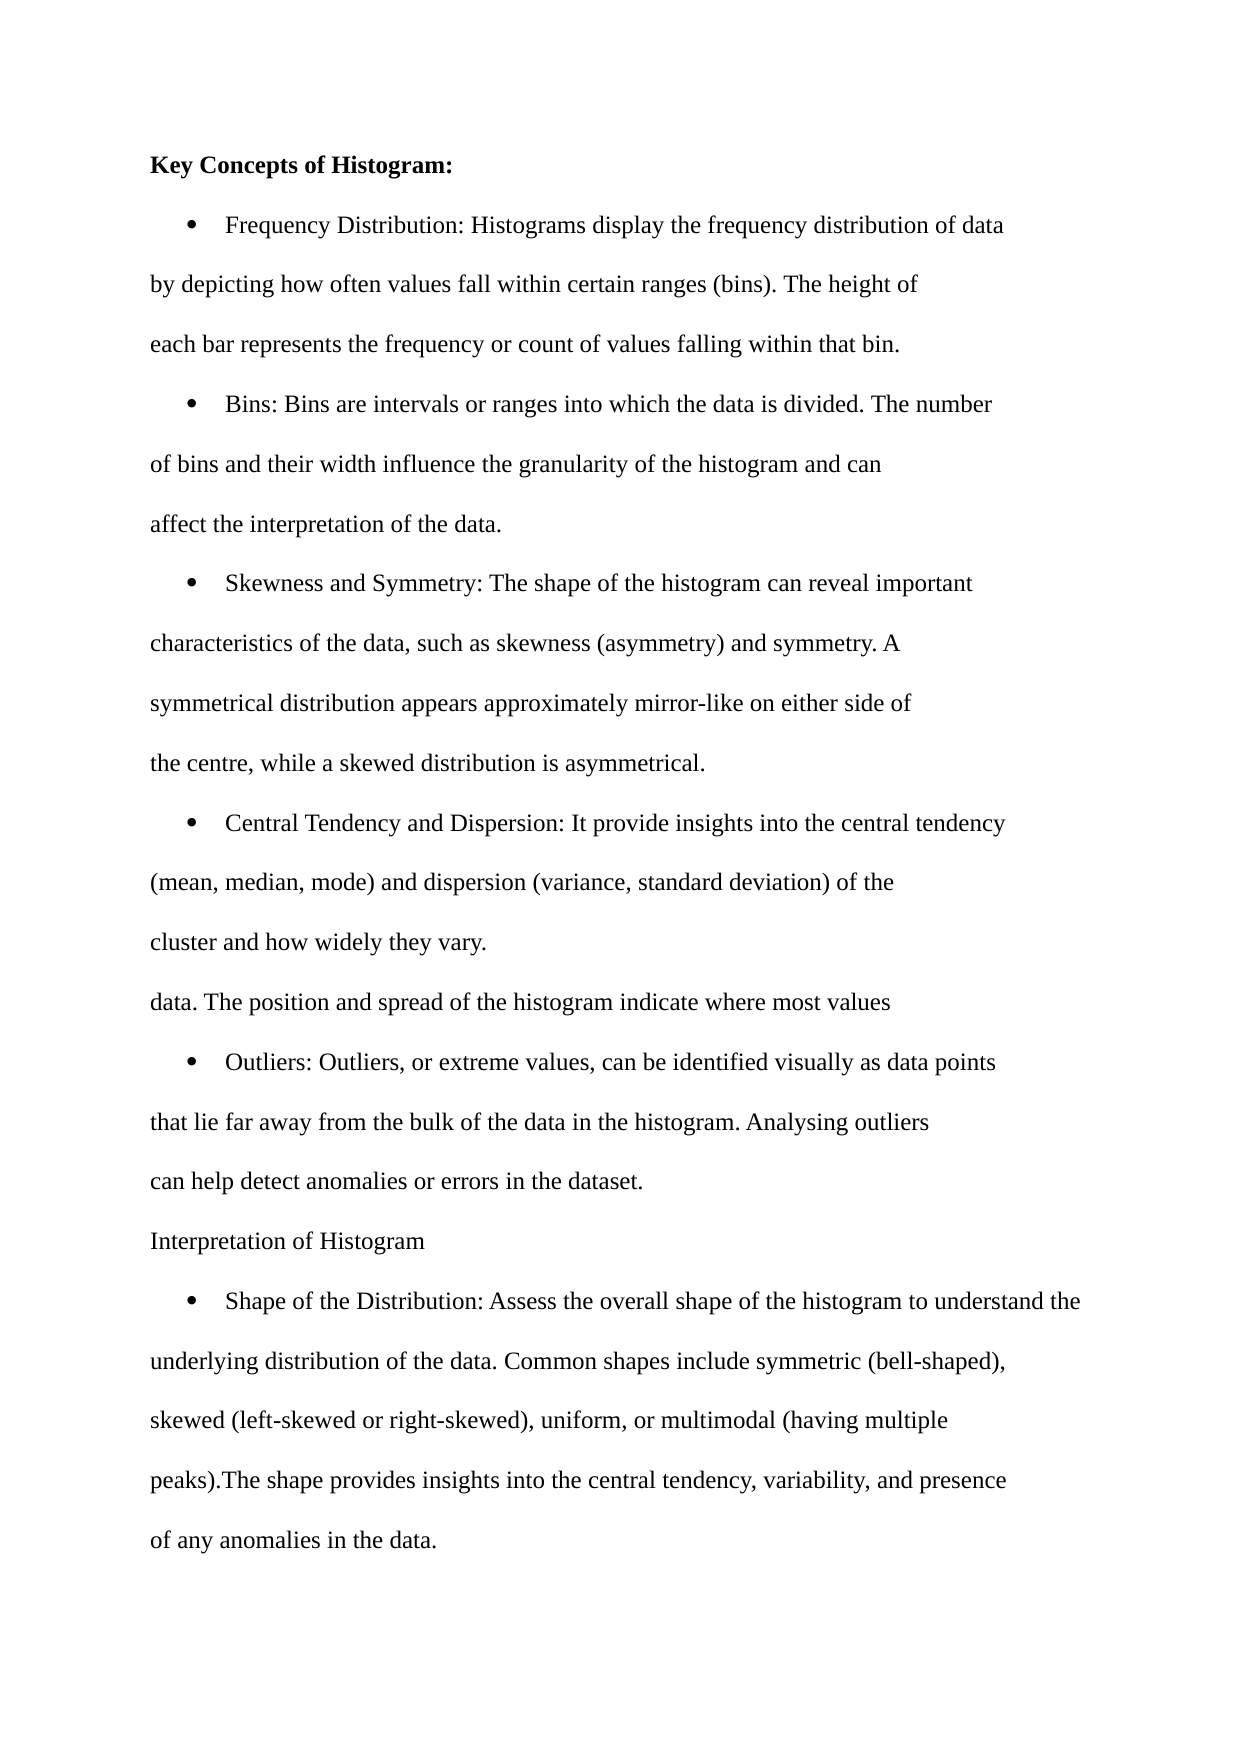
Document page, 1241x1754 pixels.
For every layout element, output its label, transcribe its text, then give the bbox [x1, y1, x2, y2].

list Bins: Bins are intervals or ranges into which the data is divided. The number [187, 389, 1090, 418]
text the centre, while a skewed distribution is asymmetrical. [150, 748, 1090, 777]
list Shape of the Distribution: Assess the overall shape of the histogram to understand the [187, 1286, 1090, 1315]
text can help detect anomalies or errors in the dataset. [150, 1166, 1090, 1195]
list Frequency Distribution: Histograms display the frequency distribution of data [187, 210, 1090, 238]
text each bar represents the frequency or count of values falling within that bin. [150, 329, 1090, 358]
text by depicting how often values fall within certain ranges (bins). The height of [150, 269, 1090, 298]
text data. The position and spread of the histogram indicate where most values [150, 987, 1090, 1016]
text affect the interpretation of the data. [150, 509, 1090, 537]
text symmetrical distribution appears approximately mirror-like on either side of [150, 688, 1090, 717]
text peaks).The shape provides insights into the central tendency, variability, and presence [150, 1465, 1090, 1494]
text that lie far away from the bulk of the data in the histogram. Analysing outliers [150, 1107, 1090, 1135]
text Key Concepts of Histogram: [150, 150, 1090, 179]
text of bins and their width influence the granularity of the histogram and can [150, 449, 1090, 478]
text (mean, median, mode) and dispersion (variance, standard deviation) of the [150, 867, 1090, 896]
list Outliers: Outliers, or extreme values, can be identified visually as data points [187, 1047, 1090, 1076]
text of any anomalies in the data. [150, 1525, 1090, 1554]
text underlying distribution of the data. Common shapes include symmetric (bell-shaped), [150, 1346, 1090, 1374]
text Interpretation of Histogram [150, 1226, 1090, 1255]
list Skewness and Symmetry: The shape of the histogram can reveal important [187, 568, 1090, 597]
text skewed (left-skewed or right-skewed), uniform, or multimodal (having multiple [150, 1406, 1090, 1434]
text characteristics of the data, such as skewness (asymmetry) and symmetry. A [150, 628, 1090, 657]
list Central Tendency and Dispersion: It provide insights into the central tendency [187, 808, 1090, 836]
text cluster and how widely they vary. [150, 927, 1090, 956]
